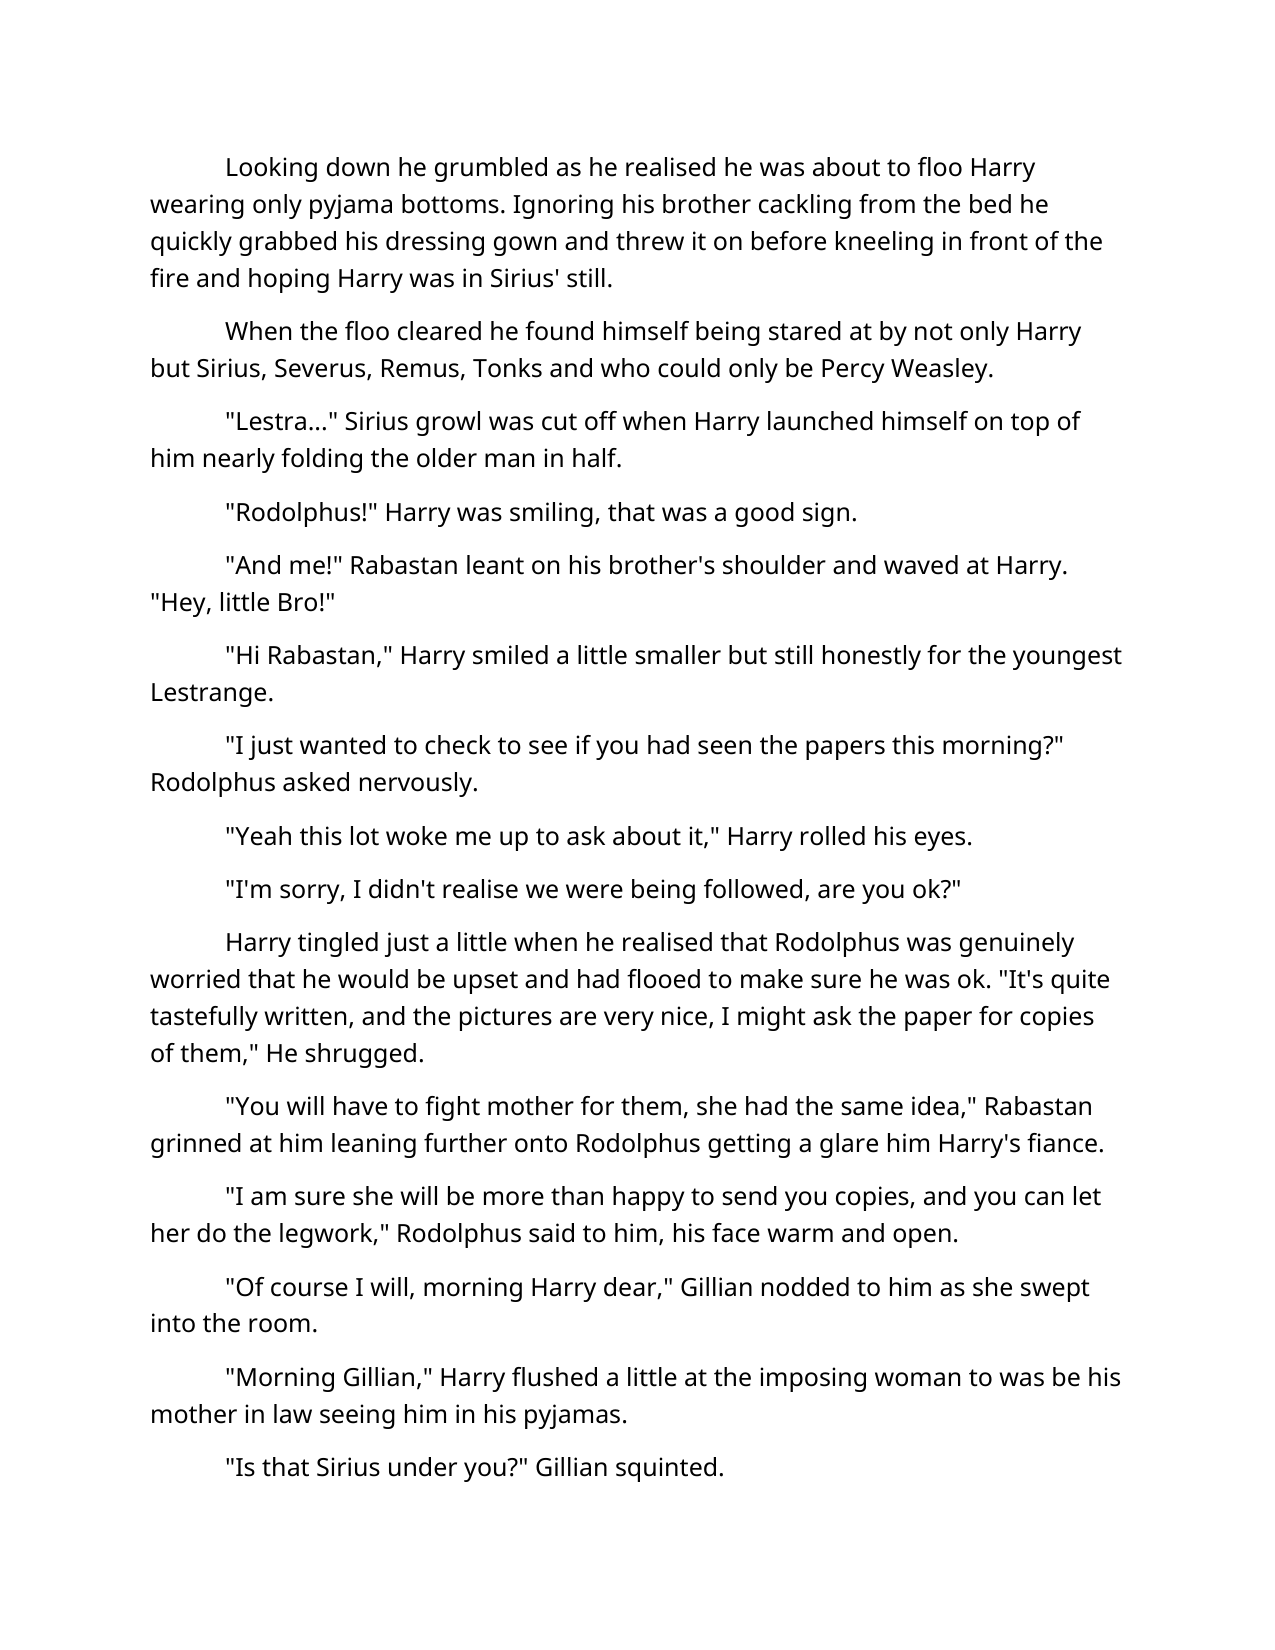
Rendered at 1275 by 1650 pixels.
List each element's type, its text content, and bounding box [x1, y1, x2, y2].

text "Lestra..." Sirius growl was cut off when Harry launched himself on top of him nearly folding the older man in half. [150, 404, 1125, 475]
text "Rodolphus!" Harry was smiling, that was a good sign. [150, 494, 1125, 528]
text "Of course I will, morning Harry dear," Gillian nodded to him as she swept into the room. [150, 1269, 1125, 1340]
text Looking down he grumbled as he realised he was about to floo Harry wearing only pyjama bottoms. Ignoring his brother cackling from the bed he quickly grabbed his dressing gown and threw it on before kneeling in front of the fire and hoping Harry was in Sirius' still. [150, 150, 1125, 294]
text "Is that Sirius under you?" Gillian squinted. [150, 1450, 1125, 1484]
text "I am sure she will be more than happy to send you copies, and you can let her do the legwork," Rodolphus said to him, his face warm and open. [150, 1179, 1125, 1250]
text "You will have to fight mother for them, she had the same idea," Rabastan grinned at him leaning further onto Rodolphus getting a glare him Harry's fiance. [150, 1089, 1125, 1160]
text Harry tingled just a little when he realised that Rodolphus was genuinely worried that he would be upset and had flooed to make sure he was ok. "It's quite tastefully written, and the pictures are very nice, I might ask the paper for copies of them," He shrugged. [150, 925, 1125, 1069]
text When the floo cleared he found himself being stared at by not only Harry but Sirius, Severus, Remus, Tonks and who could only be Percy Weasley. [150, 314, 1125, 384]
text "Hi Rabastan," Harry smiled a little smaller but still honestly for the youngest Lestrange. [150, 638, 1125, 709]
text "I'm sorry, I didn't realise we were being followed, are you ok?" [150, 872, 1125, 906]
text "Morning Gillian," Harry flushed a little at the imposing woman to was be his mother in law seeing him in his pyjamas. [150, 1359, 1125, 1430]
text "And me!" Rabastan leant on his brother's shoulder and waved at Harry. "Hey, little Bro!" [150, 548, 1125, 618]
text "I just wanted to check to see if you had seen the papers this morning?" Rodolphus asked nervously. [150, 728, 1125, 799]
text "Yeah this lot woke me up to ask about it," Harry rolled his eyes. [150, 818, 1125, 852]
